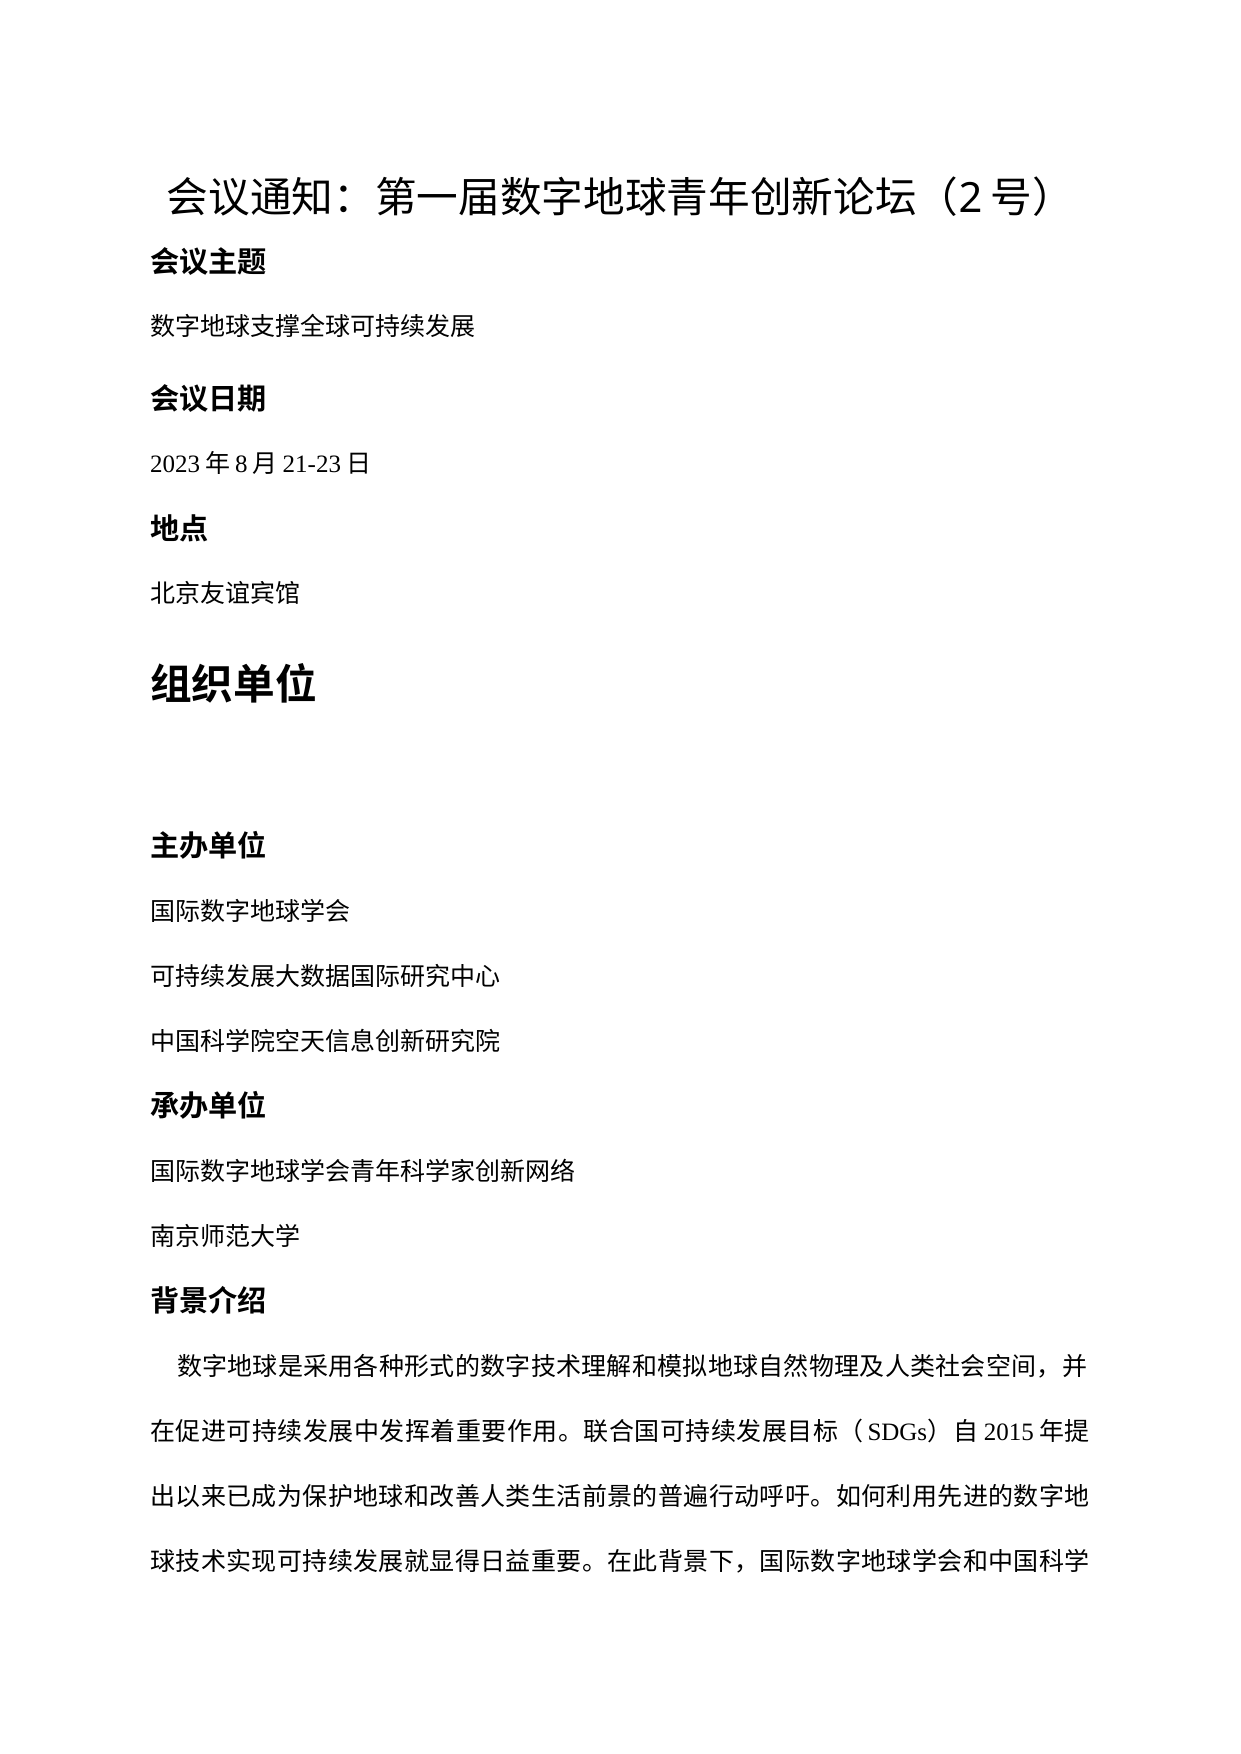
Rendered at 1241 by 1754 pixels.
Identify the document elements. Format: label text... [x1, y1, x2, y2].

text 北京友谊宾馆 [150, 559, 1090, 624]
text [150, 1332, 1090, 1592]
text 2023年8月21-23日 [150, 429, 1090, 494]
text 国际数字地球学会 [150, 877, 1090, 942]
text 国际数字地球学会青年科学家创新网络 [150, 1137, 1090, 1202]
text 承办单位 [150, 1072, 1090, 1137]
text 会议通知：第一届数字地球青年创新论坛（2号） [150, 162, 1090, 227]
text 数字地球支撑全球可持续发展 [150, 292, 1090, 357]
text 主办单位 [150, 812, 1090, 877]
text 会议主题 [150, 227, 1090, 292]
text 中国科学院空天信息创新研究院 [150, 1007, 1090, 1072]
text 地点 [150, 494, 1090, 559]
text 南京师范大学 [150, 1202, 1090, 1267]
subtitle 组织单位 [150, 649, 1090, 714]
text 可持续发展大数据国际研究中心 [150, 942, 1090, 1007]
text 背景介绍 [150, 1267, 1090, 1332]
text 会议日期 [150, 364, 1090, 429]
